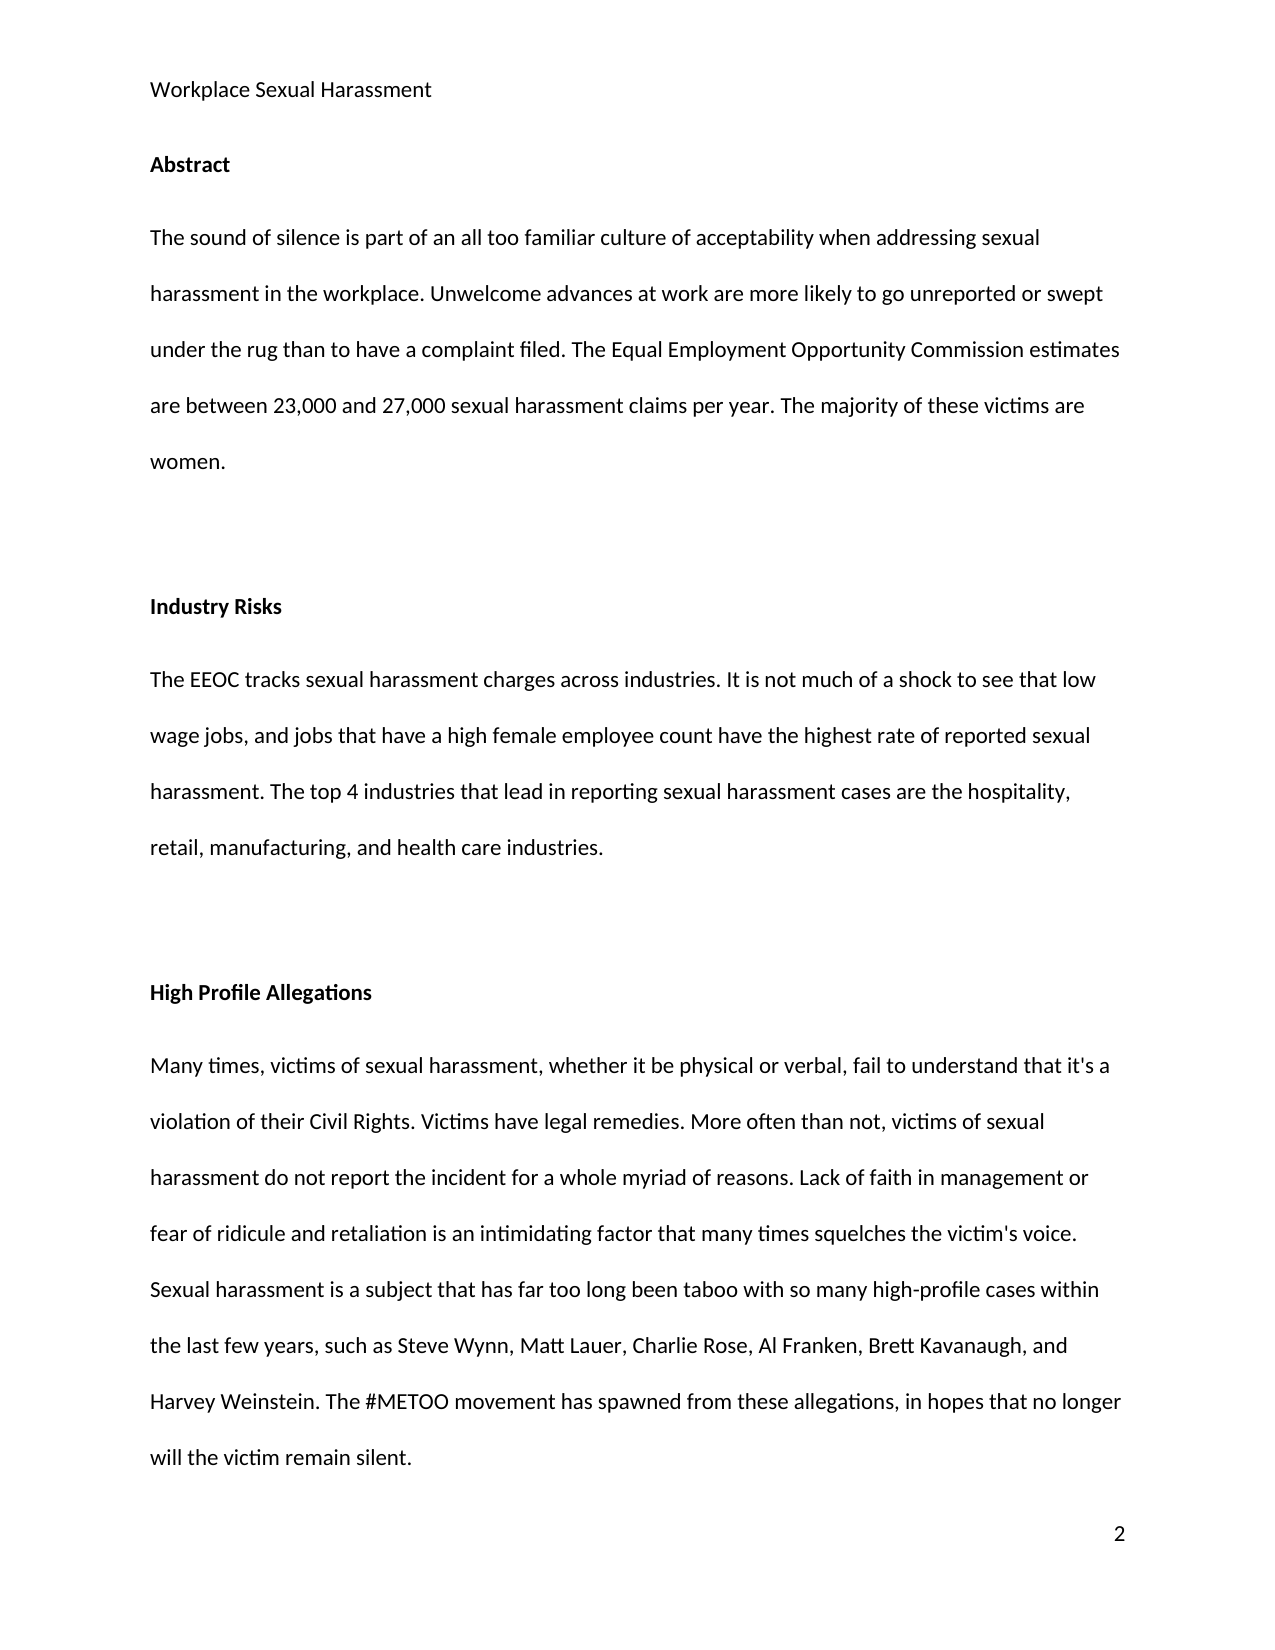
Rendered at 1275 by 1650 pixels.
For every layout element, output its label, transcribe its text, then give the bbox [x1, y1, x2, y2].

text High Profile Allegations [150, 978, 1125, 1007]
text Many times, victims of sexual harassment, whether it be physical or verbal, fail to understand that it's a violation of their Civil Rights. Victims have legal remedies. More often than not, victims of sexual harassment do not report the incident for a whole myriad of reasons. Lack of faith in management or fear of ridicule and retaliation is an intimidating factor that many times squelches the victim's voice. Sexual harassment is a subject that has far too long been taboo with so many high-profile cases within the last few years, such as Steve Wynn, Matt Lauer, Charlie Rose, Al Franken, Brett Kavanaugh, and Harvey Weinstein. The #METOO movement has spawned from these allegations, in hopes that no longer will the victim remain silent. [150, 1051, 1125, 1472]
text The EEOC tracks sexual harassment charges across industries. It is not much of a shock to see that low wage jobs, and jobs that have a high female employee count have the highest rate of reported sexual harassment. The top 4 industries that lead in reporting sexual harassment cases are the hospitality, retail, manufacturing, and health care industries. [150, 665, 1125, 861]
text Industry Risks [150, 592, 1125, 620]
text Abstract [150, 150, 1125, 178]
text The sound of silence is part of an all too familiar culture of acceptability when addressing sexual harassment in the workplace. Unwelcome advances at work are more likely to go unreported or swept under the rug than to have a complaint filed. The Equal Employment Opportunity Commission estimates are between 23,000 and 27,000 sexual harassment claims per year. The majority of these victims are women. [150, 223, 1125, 475]
